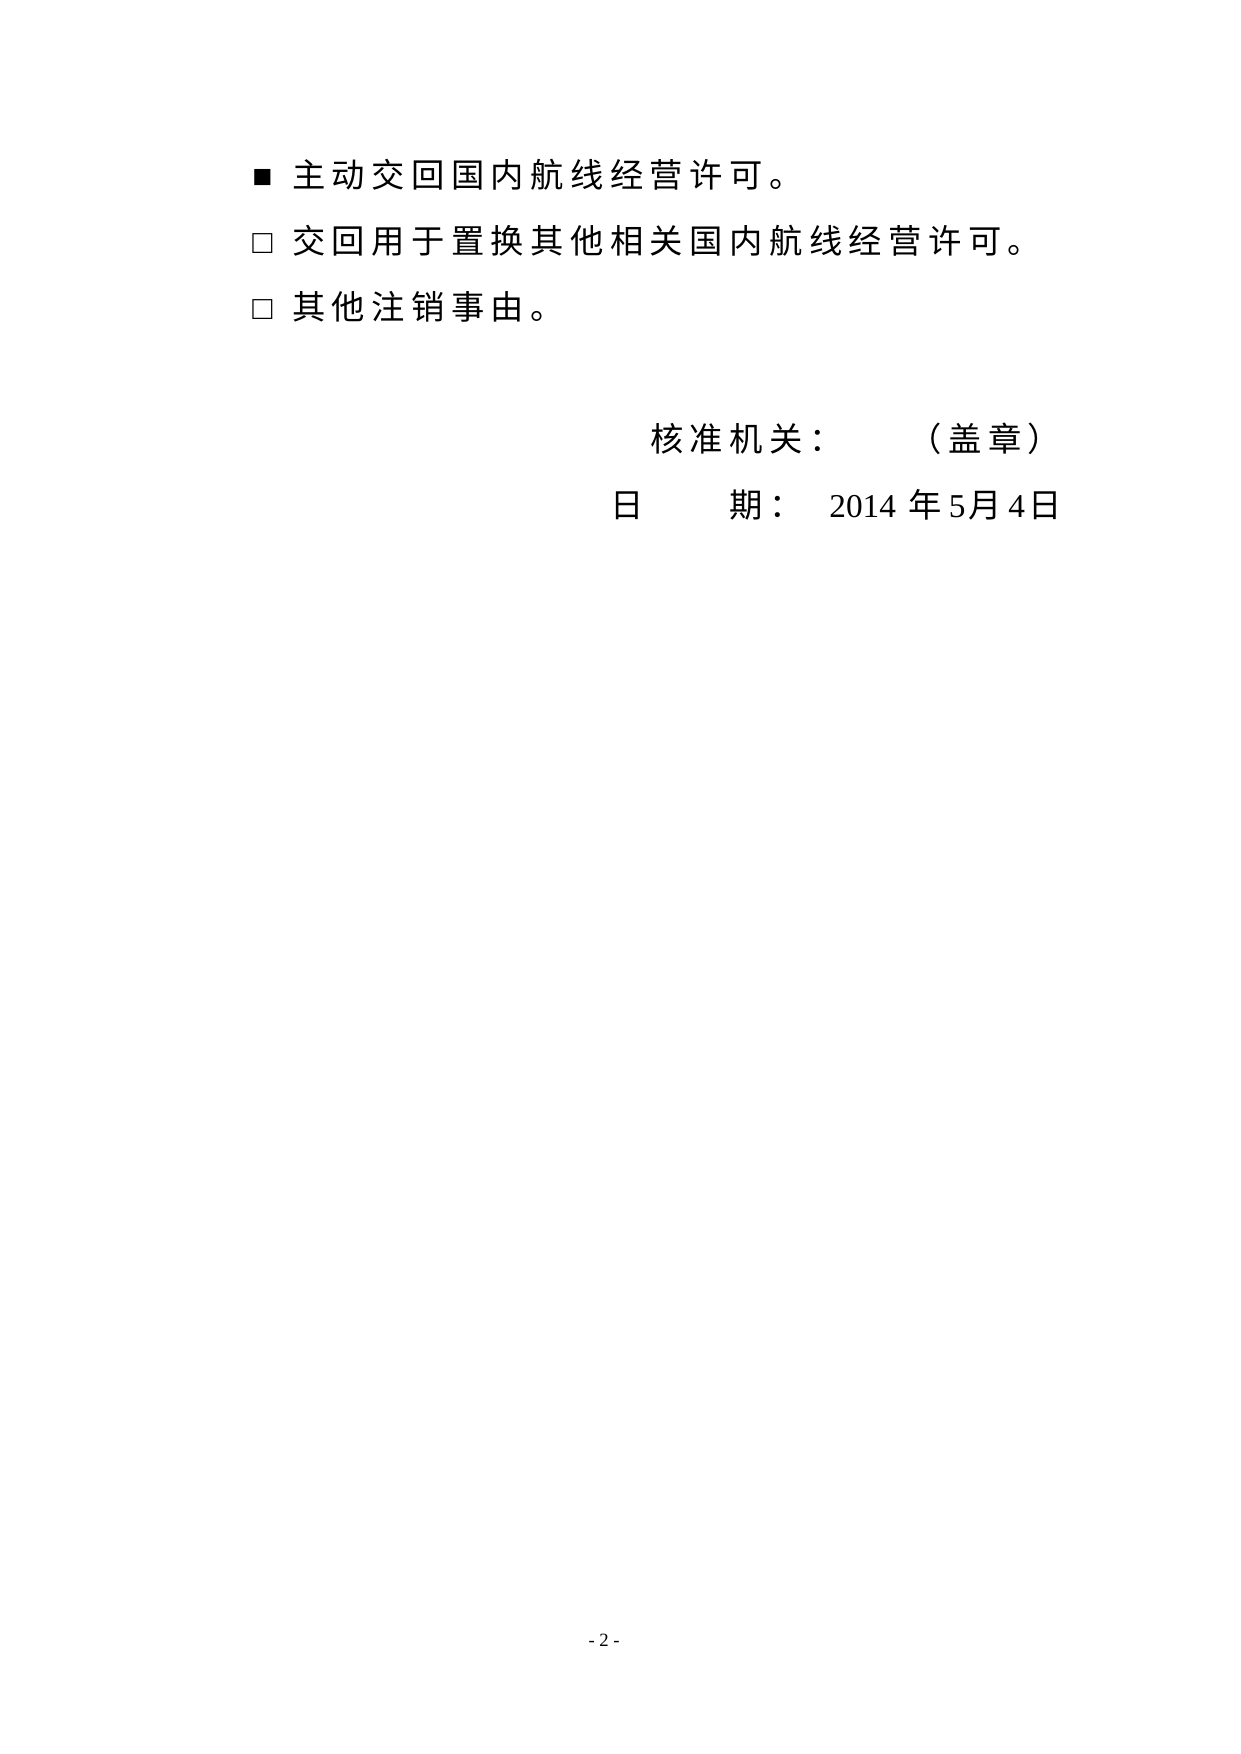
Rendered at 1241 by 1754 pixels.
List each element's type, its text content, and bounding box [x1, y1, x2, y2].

text 日 期： 2014年5月4日 [172, 470, 1068, 536]
text □交回用于置换其他相关国内航线经营许可。 [172, 206, 1068, 272]
text □其他注销事由。 [172, 272, 1068, 338]
text ■主动交回国内航线经营许可。 [172, 139, 1068, 206]
text 核准机关： （盖章） [172, 404, 1068, 470]
